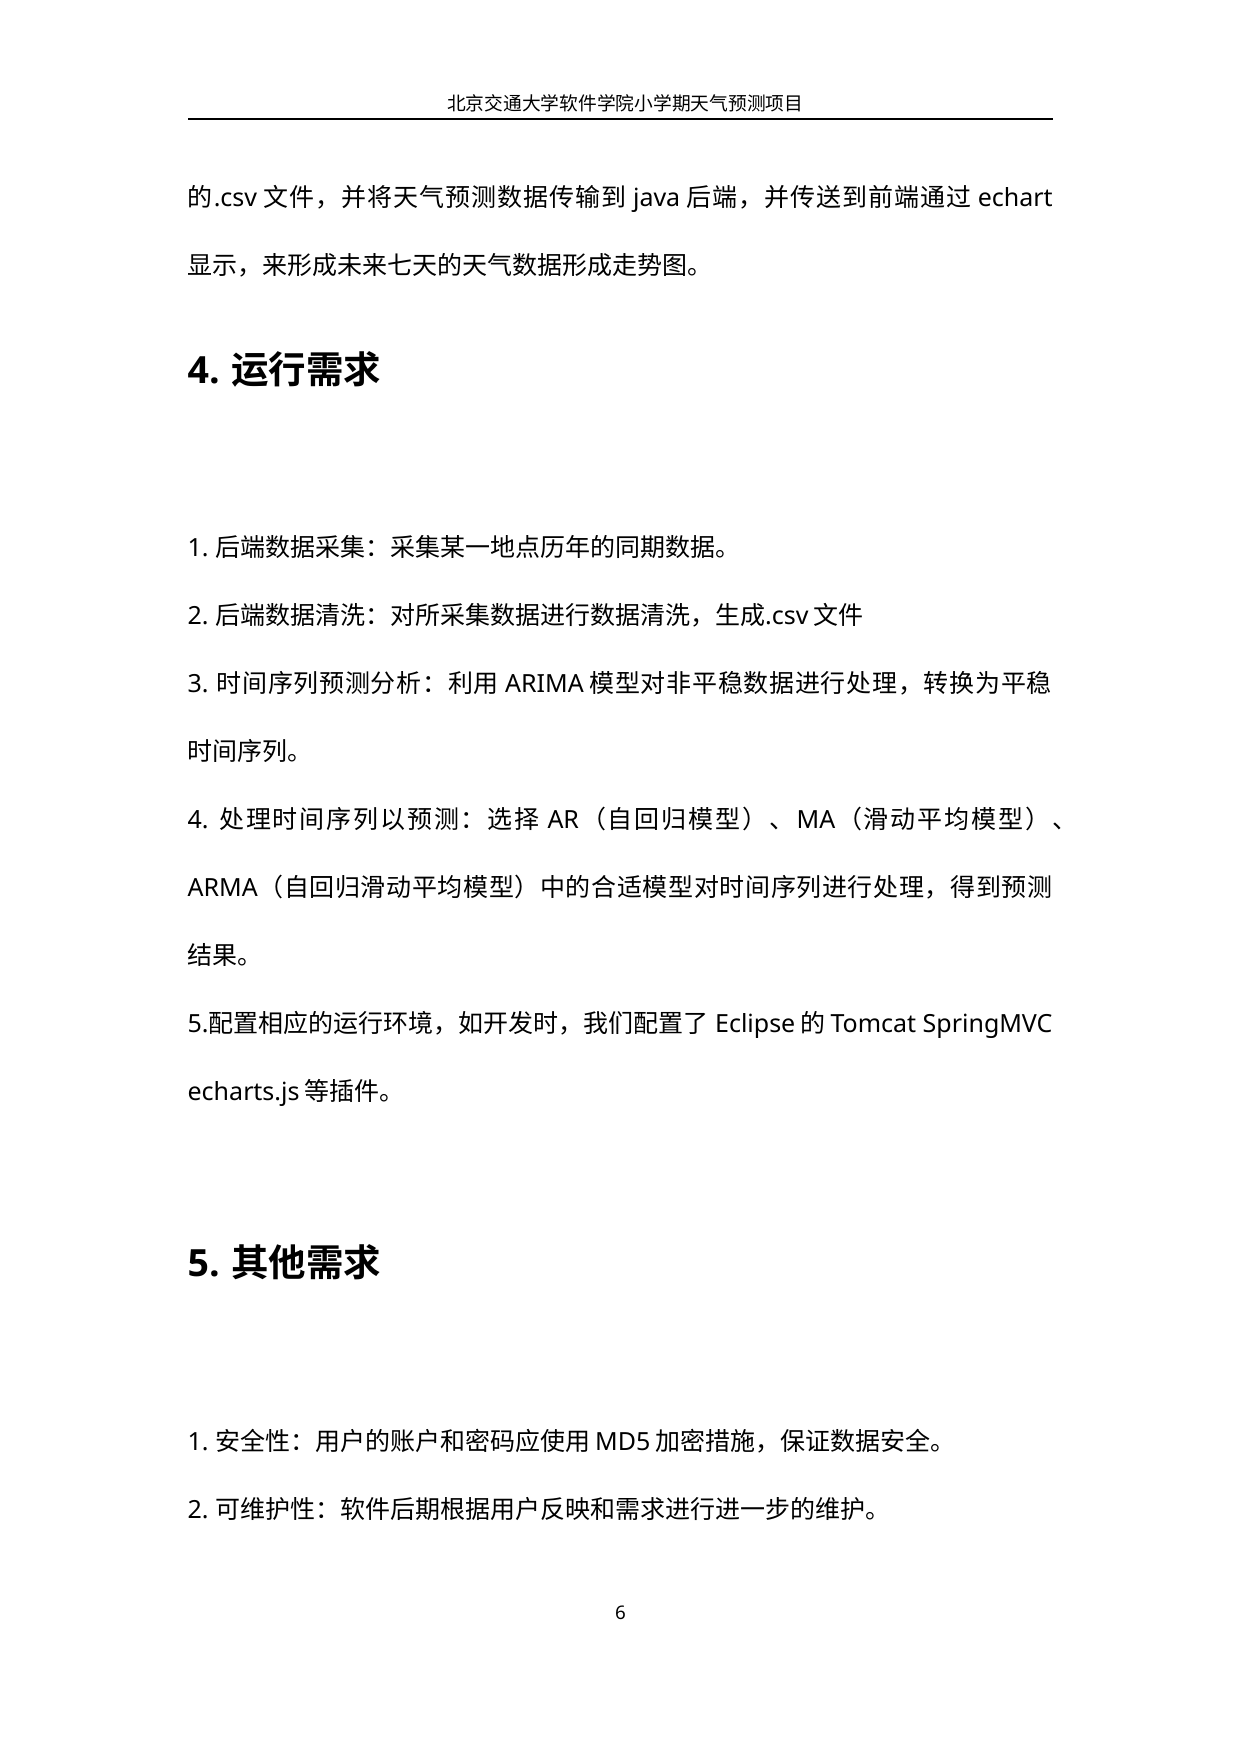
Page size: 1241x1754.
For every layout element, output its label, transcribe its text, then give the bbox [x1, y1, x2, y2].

subtitle 运行需求 [187, 333, 1053, 401]
text 2. 可维护性：软件后期根据用户反映和需求进行进一步的维护。 [187, 1473, 1053, 1541]
text 3. 时间序列预测分析：利用ARIMA模型对非平稳数据进行处理，转换为平稳时间序列。 [187, 648, 1053, 784]
text 2. 后端数据清洗：对所采集数据进行数据清洗，生成.csv文件 [187, 580, 1053, 648]
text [187, 162, 1053, 297]
text 1. 安全性：用户的账户和密码应使用MD5加密措施，保证数据安全。 [187, 1406, 1053, 1473]
text 4. 处理时间序列以预测：选择AR（自回归模型）、MA（滑动平均模型）、ARMA（自回归滑动平均模型）中的合适模型对时间序列进行处理，得到预测结果。 [187, 784, 1053, 987]
subtitle 其他需求 [187, 1227, 1053, 1294]
text 5.配置相应的运行环境，如开发时，我们配置了Eclipse的Tomcat SpringMVC echarts.js等插件。 [187, 987, 1053, 1123]
text 1. 后端数据采集：采集某一地点历年的同期数据。 [187, 512, 1053, 580]
